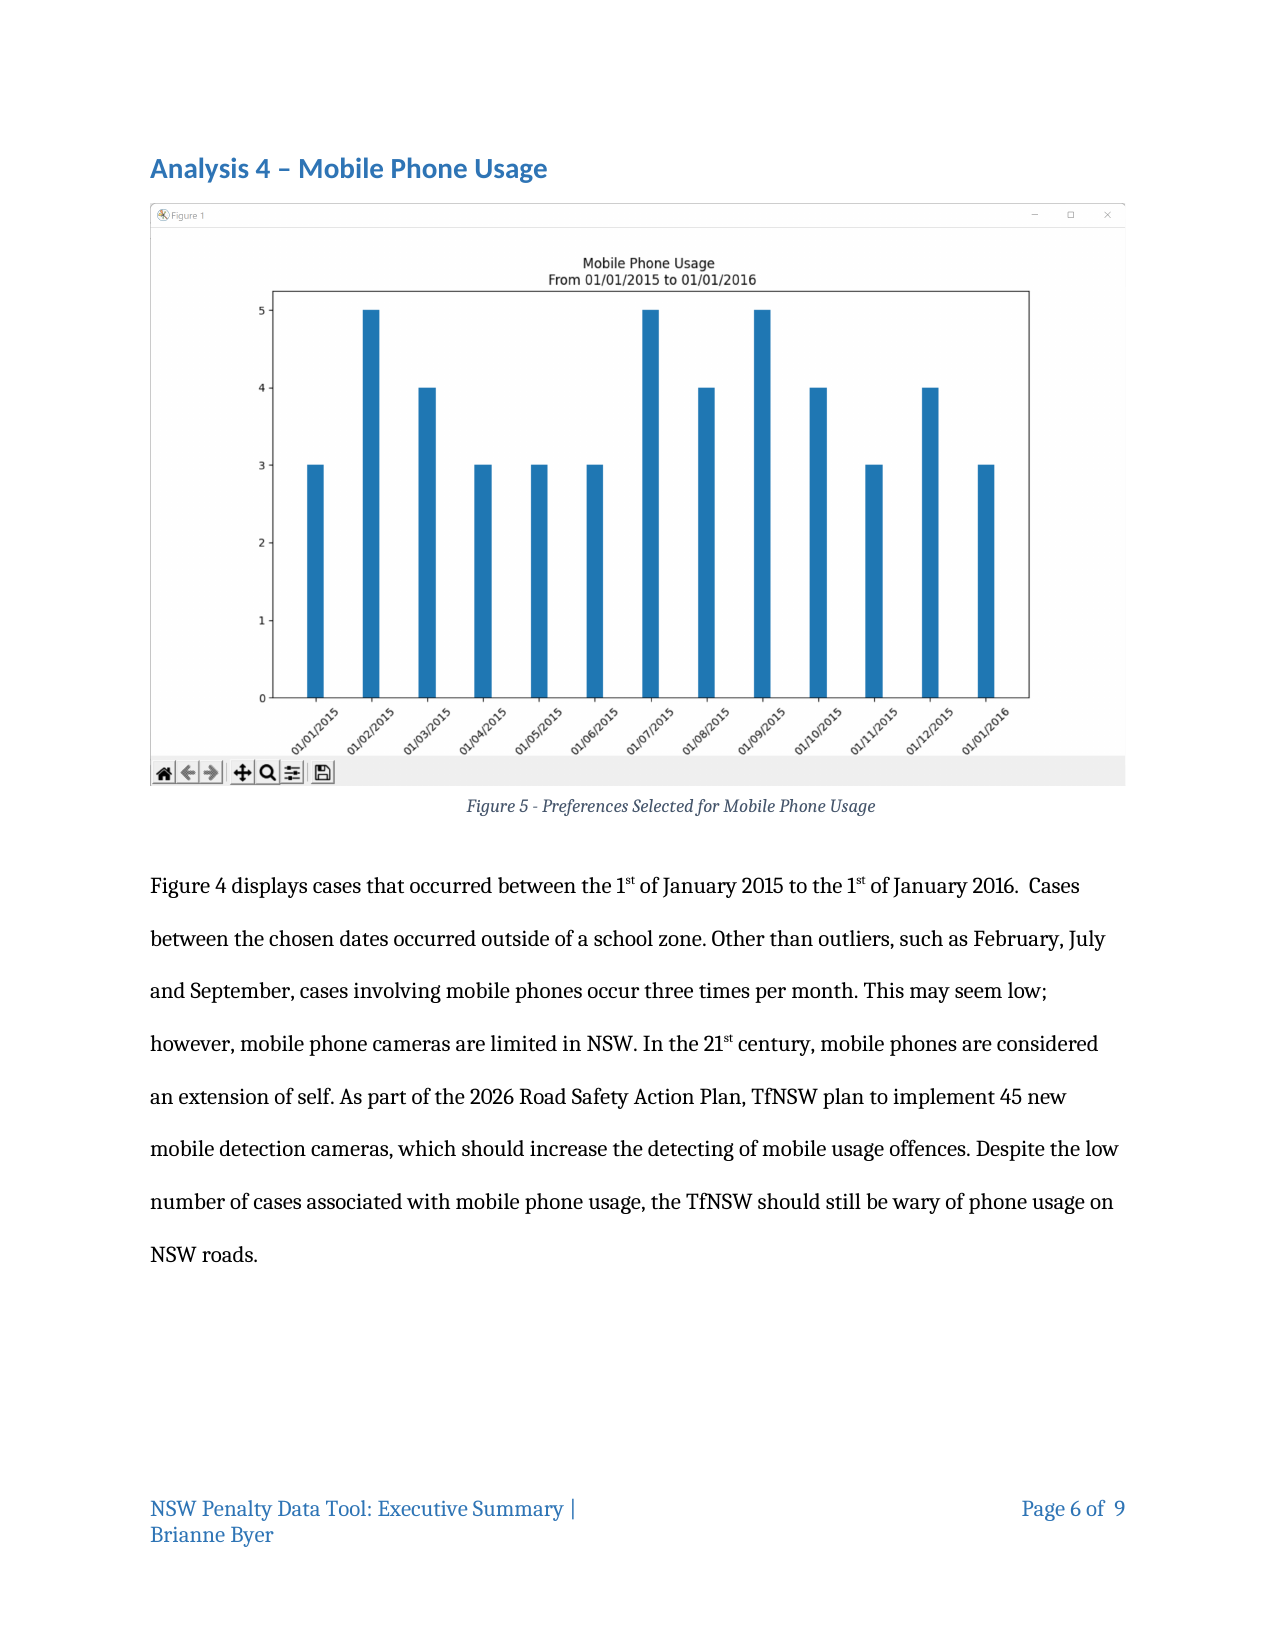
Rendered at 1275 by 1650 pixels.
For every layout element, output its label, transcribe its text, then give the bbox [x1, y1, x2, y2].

subtitle Analysis 4 – Mobile Phone Usage [150, 150, 1125, 186]
picture [150, 203, 1125, 786]
text Figure 4 displays cases that occurred between the 1st of January 2015 to the 1st of January 2016. Cases between the chosen dates occurred outside of a school zone. Other than outliers, such as February, July and September, cases involving mobile phones occur three times per month. This may seem low; however, mobile phone cameras are limited in NSW. In the 21st century, mobile phones are considered an extension of self. As part of the 2026 Road Safety Action Plan, TfNSW plan to implement 45 new mobile detection cameras, which should increase the detecting of mobile usage offences. Despite the low number of cases associated with mobile phone usage, the TfNSW should still be wary of phone usage on NSW roads. [150, 786, 1125, 1268]
